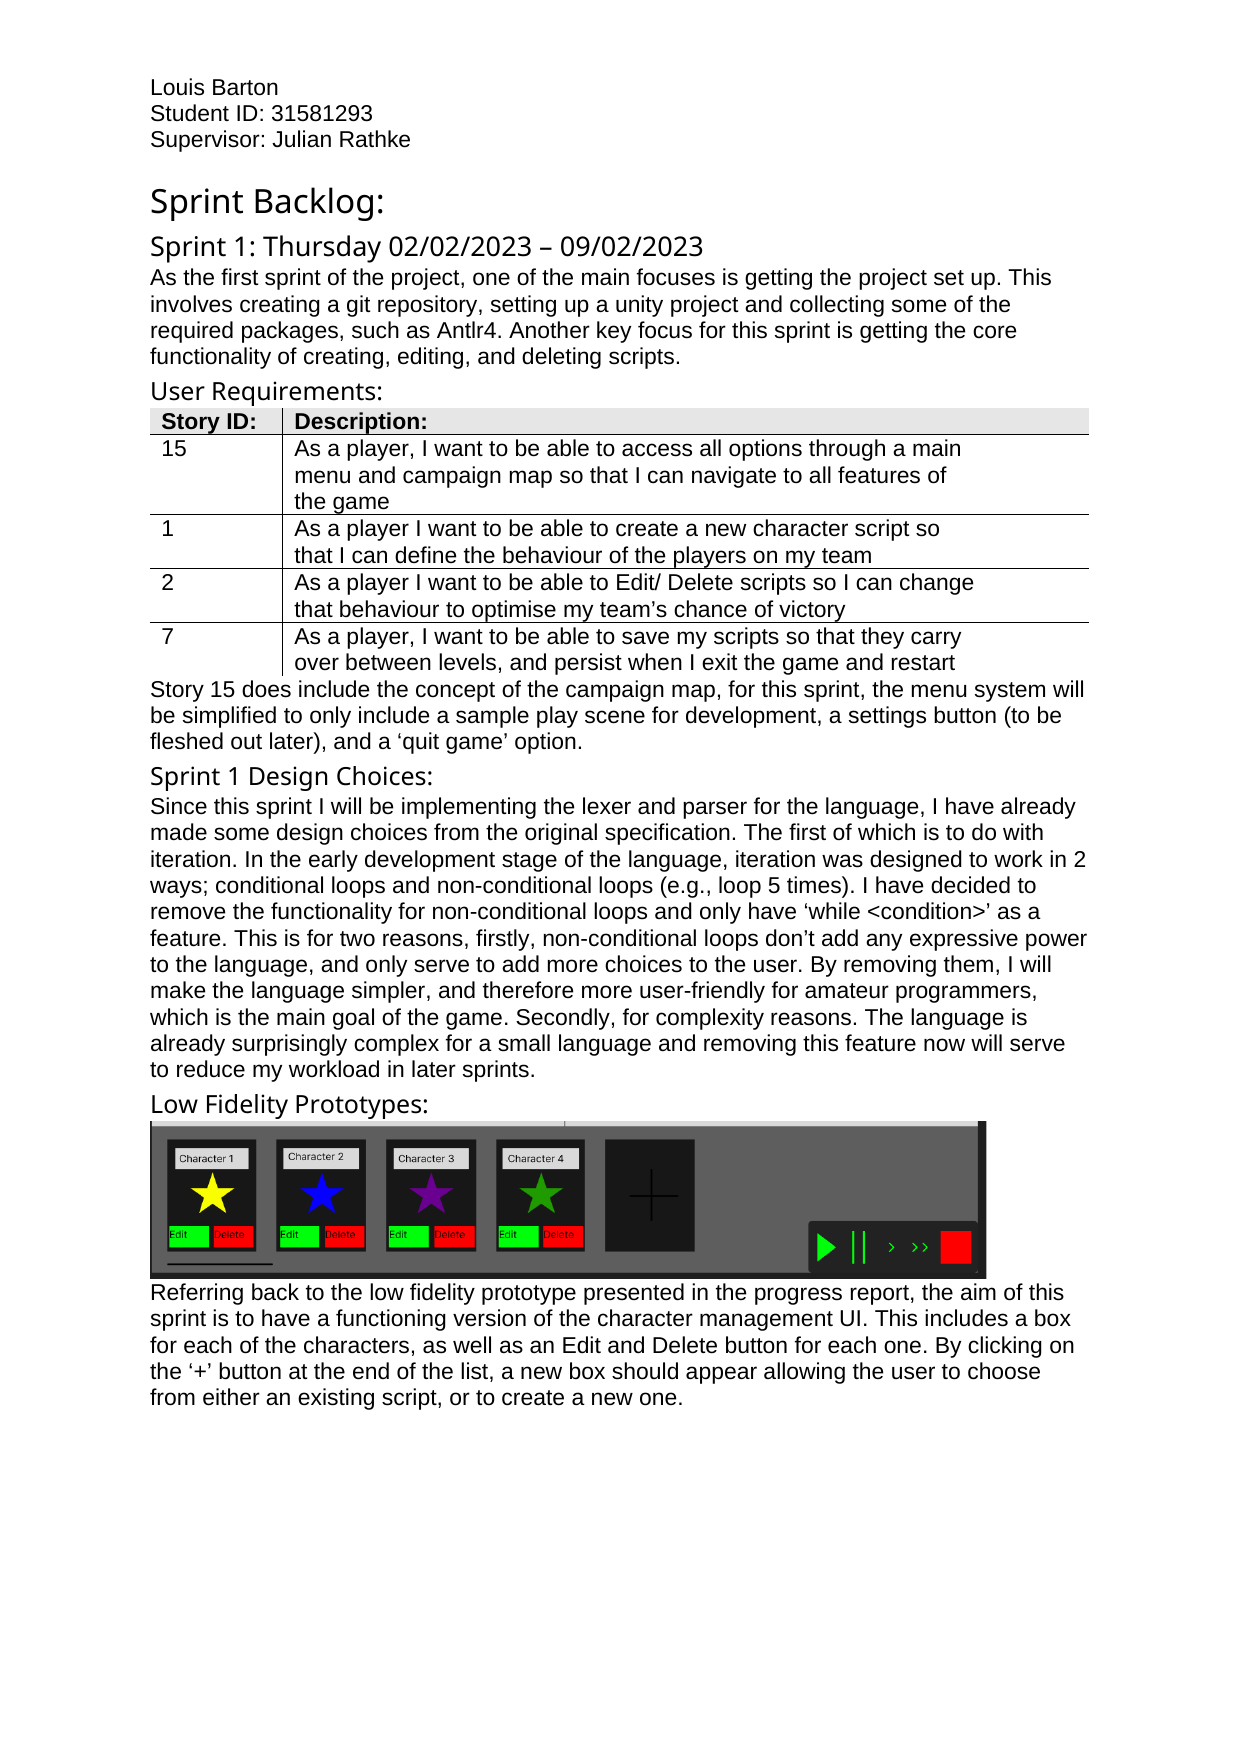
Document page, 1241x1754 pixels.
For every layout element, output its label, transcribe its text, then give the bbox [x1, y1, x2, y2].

table_header Description: [283, 408, 1089, 434]
table_header Story ID: [150, 408, 282, 434]
table_cell As a player, I want to be able to access all options through a main menu and campaign map so that I can navigate to all features of the game [283, 435, 1089, 514]
table_cell 1 [150, 515, 282, 568]
text Story 15 does include the concept of the campaign map, for this sprint, the menu system will be simplified to only include a sample play scene for development, a settings button (to be fleshed out later), and a ‘quit game’ option. [150, 676, 1090, 755]
subtitle Sprint Backlog: [150, 178, 1090, 223]
subtitle Low Fidelity Prototypes: [150, 1087, 1090, 1121]
text As the first sprint of the project, one of the main focuses is getting the project set up. This involves creating a git repository, setting up a unity project and collecting some of the required packages, such as Antlr4. Another key focus for this sprint is getting the core functionality of creating, editing, and deleting scripts. [150, 264, 1090, 370]
text Referring back to the low fidelity prototype presented in the progress report, the aim of this sprint is to have a functioning version of the character management UI. This includes a box for each of the characters, as well as an Edit and Delete button for each one. By clicking on the ‘+’ button at the end of the list, a new box should appear allowing the user to choose from either an existing script, or to create a new one. [150, 1279, 1090, 1411]
subtitle Sprint 1: Thursday 02/02/2023 – 09/02/2023 [150, 227, 1090, 264]
picture [150, 1121, 987, 1279]
text Since this sprint I will be implementing the lexer and parser for the language, I have already made some design choices from the original specification. The first of which is to do with iteration. In the early development stage of the language, iteration was designed to work in 2 ways; conditional loops and non-conditional loops (e.g., loop 5 times). I have decided to remove the functionality for non-conditional loops and only have ‘while <condition>’ as a feature. This is for two reasons, firstly, non-conditional loops don’t add any expressive power to the language, and only serve to add more choices to the user. By removing them, I will make the language simpler, and therefore more user-friendly for amateur programmers, which is the main goal of the game. Secondly, for complexity reasons. The language is already surprisingly complex for a small language and removing this feature now will serve to reduce my workload in later sprints. [150, 793, 1090, 1083]
subtitle User Requirements: [150, 374, 1090, 408]
subtitle Sprint 1 Design Choices: [150, 759, 1090, 793]
table_cell 7 [150, 623, 282, 676]
table_cell As a player I want to be able to create a new character script so that I can define the behaviour of the players on my team [283, 515, 1089, 568]
table_cell As a player, I want to be able to save my scripts so that they carry over between levels, and persist when I exit the game and restart [283, 623, 1089, 676]
table_cell As a player I want to be able to Edit/ Delete scripts so I can change that behaviour to optimise my team’s chance of victory [283, 569, 1089, 622]
table_cell 2 [150, 569, 282, 622]
table_cell 15 [150, 435, 282, 514]
